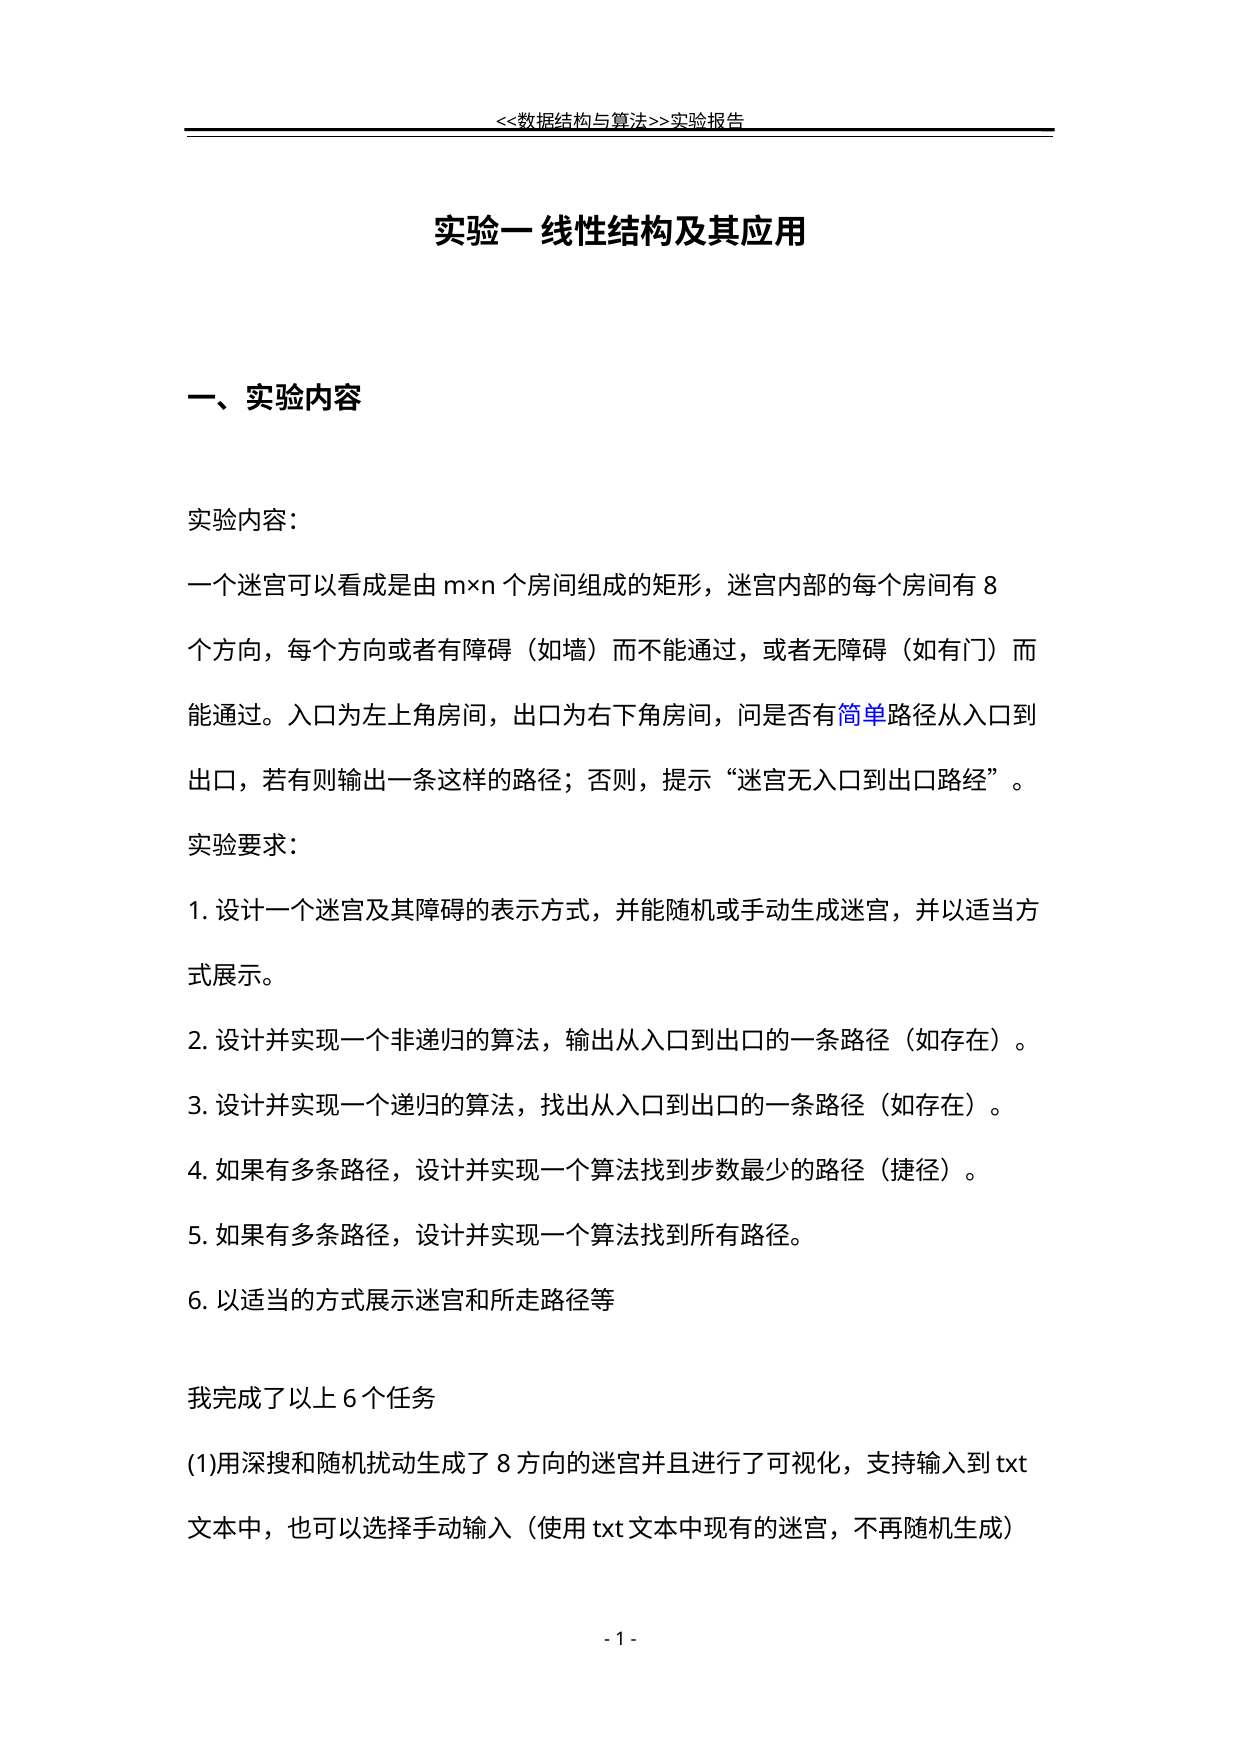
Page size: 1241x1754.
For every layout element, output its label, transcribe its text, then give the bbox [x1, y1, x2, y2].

text 6. 以适当的方式展示迷宫和所走路径等 [187, 1266, 1053, 1331]
text 式展示。 [187, 941, 1053, 1006]
text (1)用深搜和随机扰动生成了8方向的迷宫并且进行了可视化，支持输入到txt文本中，也可以选择手动输入（使用txt文本中现有的迷宫，不再随机生成） [187, 1429, 1053, 1559]
text 实验一 线性结构及其应用 [187, 196, 1053, 261]
text 1. 设计一个迷宫及其障碍的表示方式，并能随机或手动生成迷宫，并以适当方 [187, 876, 1053, 941]
text 个方向，每个方向或者有障碍（如墙）而不能通过，或者无障碍（如有门）而 [187, 616, 1053, 681]
text 5. 如果有多条路径，设计并实现一个算法找到所有路径。 [187, 1201, 1053, 1266]
subtitle 一、实验内容 [187, 363, 1053, 428]
text 我完成了以上6个任务 [187, 1364, 1053, 1429]
text 3. 设计并实现一个递归的算法，找出从入口到出口的一条路径（如存在）。 [187, 1071, 1053, 1136]
text 能通过。入口为左上角房间，出口为右下角房间，问是否有简单路径从入口到 [187, 681, 1053, 746]
text 2. 设计并实现一个非递归的算法，输出从入口到出口的一条路径（如存在）。 [187, 1006, 1053, 1071]
text 实验内容： [187, 486, 1053, 551]
text 一个迷宫可以看成是由 m×n 个房间组成的矩形，迷宫内部的每个房间有 8 [187, 551, 1053, 616]
text 4. 如果有多条路径，设计并实现一个算法找到步数最少的路径（捷径）。 [187, 1136, 1053, 1201]
text 出口，若有则输出一条这样的路径；否则，提示“迷宫无入口到出口路经”。 实验要求： [187, 746, 1053, 876]
